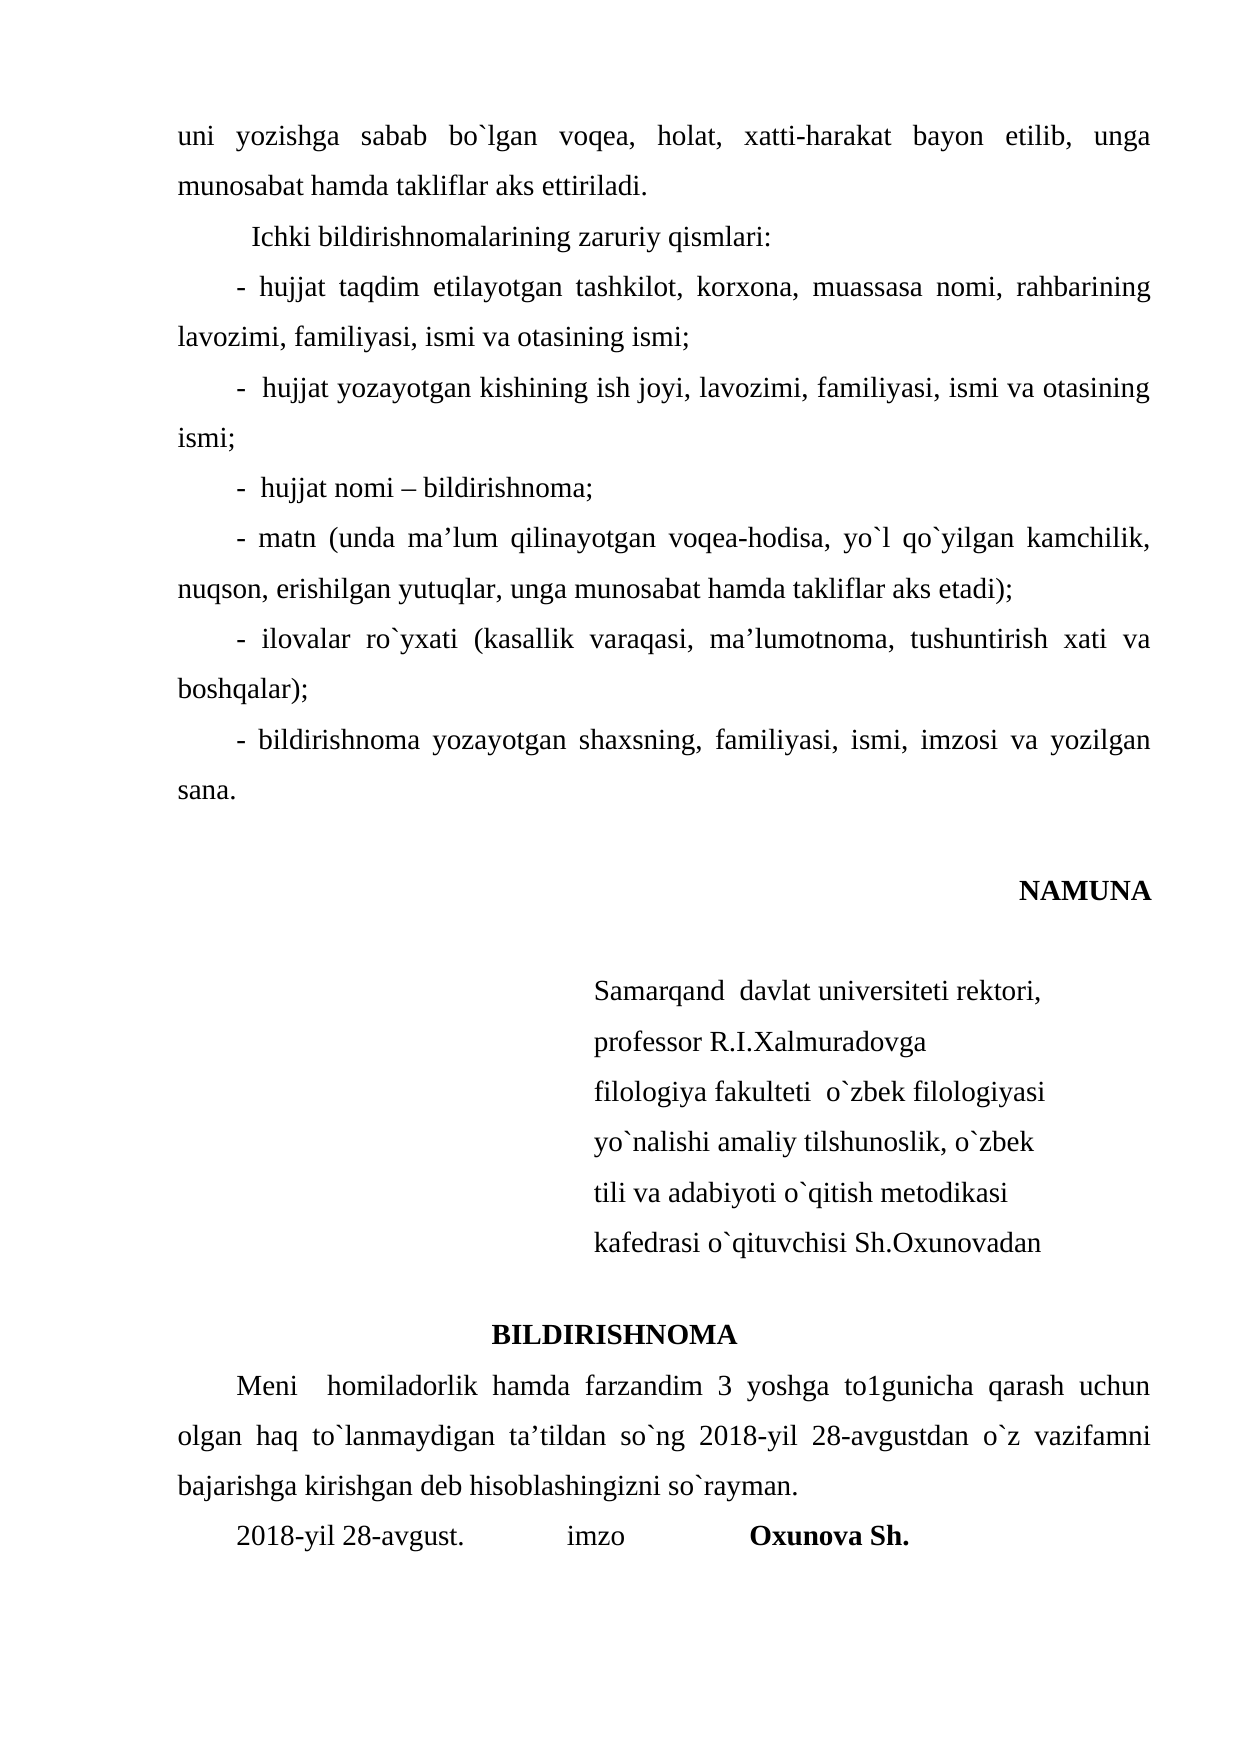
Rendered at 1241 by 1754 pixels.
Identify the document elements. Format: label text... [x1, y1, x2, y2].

text - hujjat taqdim etilayotgan tashkilot, korxona, muassasa nomi, rahbarining lavozimi, familiyasi, ismi va otasining ismi; [177, 269, 1152, 353]
text Ichki bildirishnomalarining zaruriy qismlari: [177, 219, 1152, 252]
text BILDIRISHNOMA [177, 1317, 1152, 1351]
text Samarqand davlat universiteti rektori, [177, 973, 1152, 1007]
text - matn (unda ma’lum qilinayotgan voqea-hodisa, yo`l qo`yilgan kamchilik, nuqson, erishilgan yutuqlar, unga munosabat hamda takliflar aks etadi); [177, 521, 1152, 604]
text - ilovalar ro`yxati (kasallik varaqasi, ma’lumotnoma, tushuntirish xati va boshqalar); [177, 621, 1152, 705]
text tili va adabiyoti o`qitish metodikasi [177, 1175, 1152, 1208]
text professor R.I.Xalmuradovga [177, 1024, 1152, 1057]
text - hujjat yozayotgan kishining ish joyi, lavozimi, familiyasi, ismi va otasining ismi; [177, 370, 1152, 453]
text filologiya fakulteti o`zbek filologiyasi [177, 1074, 1152, 1108]
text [177, 118, 1152, 202]
text yo`nalishi amaliy tilshunoslik, o`zbek [177, 1124, 1152, 1158]
text 2018-yil 28-avgust. imzo Oxunova Sh. [177, 1518, 1152, 1552]
text - bildirishnoma yozayotgan shaxsning, familiyasi, ismi, imzosi va yozilgan sana. [177, 722, 1152, 806]
text - hujjat nomi – bildirishnoma; [177, 470, 1152, 504]
text Meni homiladorlik hamda farzandim 3 yoshga to1gunicha qarash uchun olgan haq to`lanmaydigan ta’tildan so`ng 2018-yil 28-avgustdan o`z vazifamni bajarishga kirishgan deb hisoblashingizni so`rayman. [177, 1368, 1152, 1502]
text kafedrasi o`qituvchisi Sh.Oxunovadan [177, 1225, 1152, 1258]
text NAMUNA [177, 873, 1152, 906]
